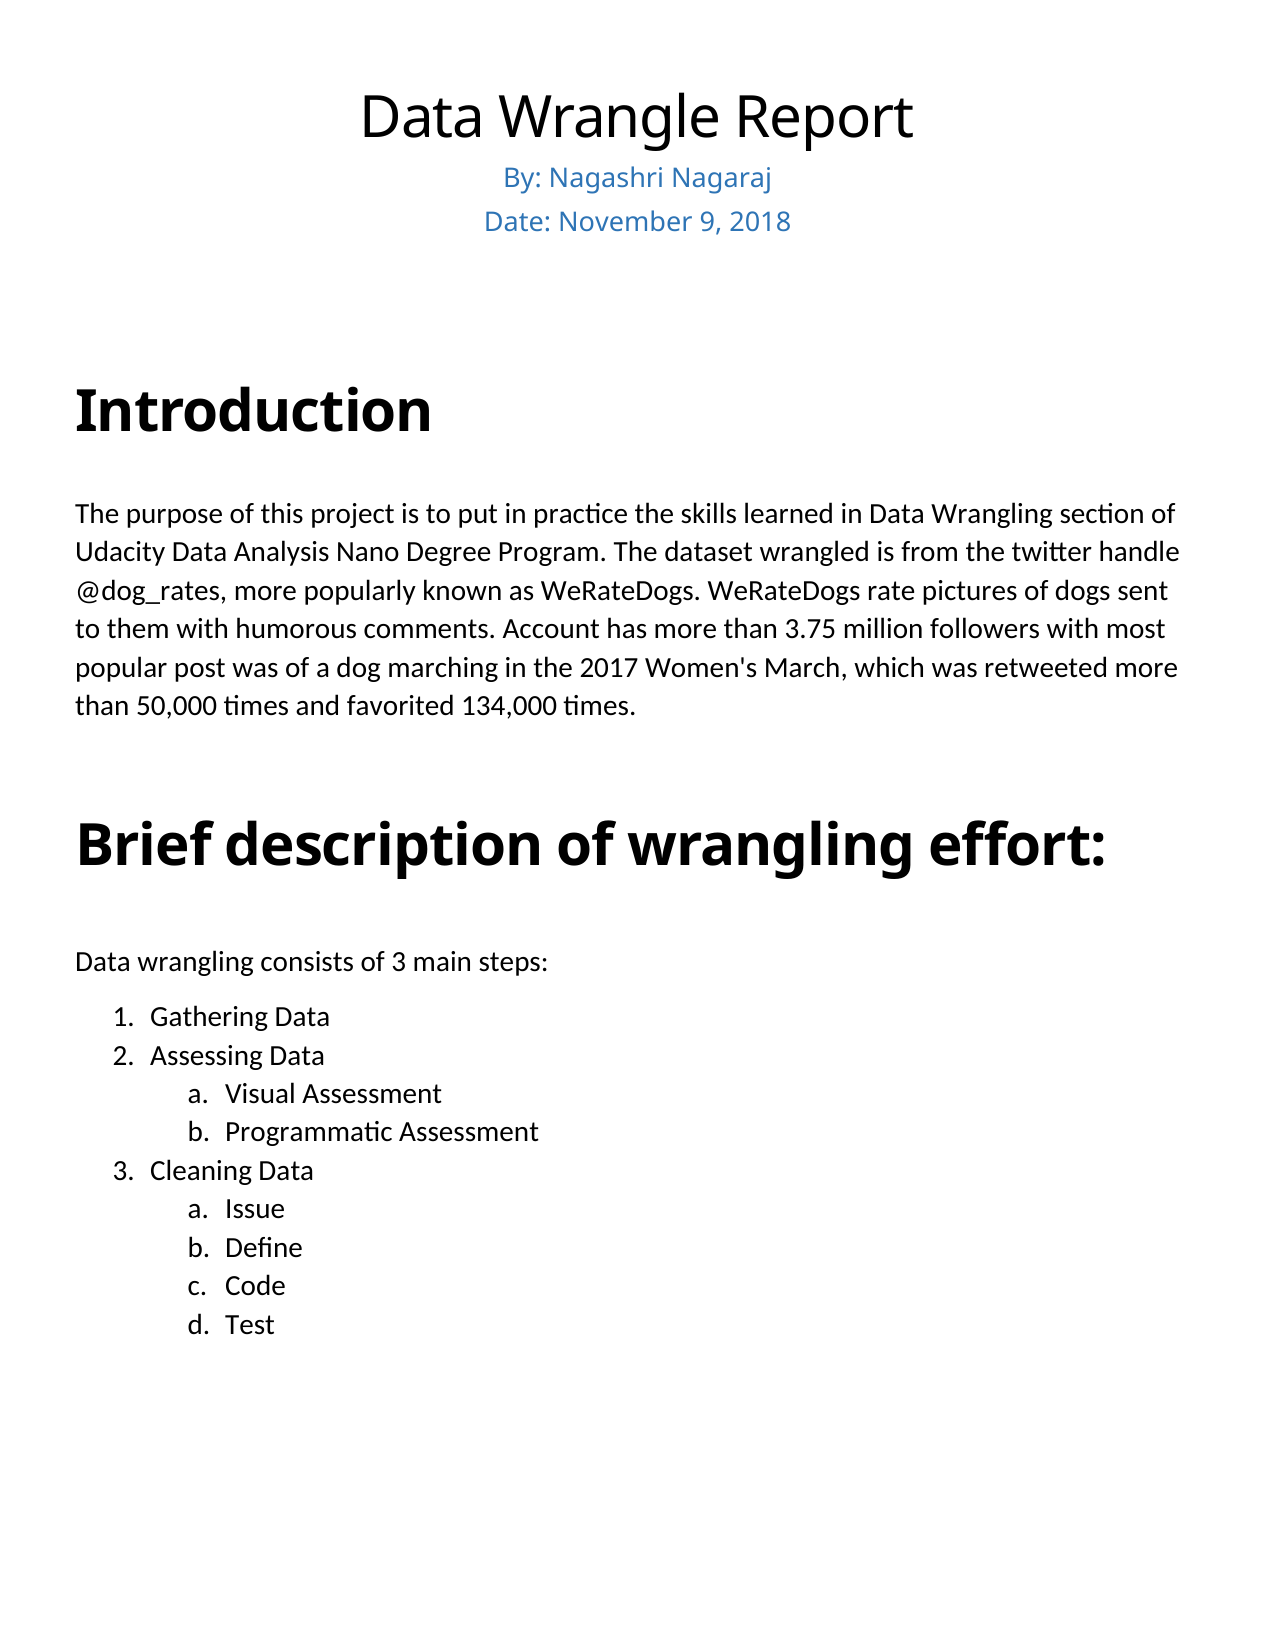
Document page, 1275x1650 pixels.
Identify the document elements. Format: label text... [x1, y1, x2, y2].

subtitle By: Nagashri Nagaraj [75, 159, 1200, 196]
list Gathering Data [112, 998, 1200, 1034]
list Visual Assessment [187, 1075, 1200, 1111]
list Test [187, 1306, 1200, 1341]
title Brief description of wrangling effort: [75, 803, 1200, 882]
list Code [187, 1267, 1200, 1303]
list Define [187, 1229, 1200, 1264]
subtitle Date: November 9, 2018 [75, 203, 1200, 239]
list Assessing Data [112, 1037, 1200, 1072]
text The purpose of this project is to put in practice the skills learned in Data Wrangling section of Udacity Data Analysis Nano Degree Program. The dataset wrangled is from the twitter handle @dog_rates, more popularly known as WeRateDogs. WeRateDogs rate pictures of dogs sent to them with humorous comments. Account has more than 3.75 million followers with most popular post was of a dog marching in the 2017 Women's March, which was retweeted more than 50,000 times and favorited 134,000 times. [75, 495, 1200, 723]
text Data wrangling consists of 3 main steps: [75, 943, 1200, 979]
list Issue [187, 1190, 1200, 1226]
title Data Wrangle Report [75, 75, 1200, 154]
list Cleaning Data [112, 1152, 1200, 1188]
title Introduction [75, 369, 1200, 448]
list Programmatic Assessment [187, 1113, 1200, 1149]
